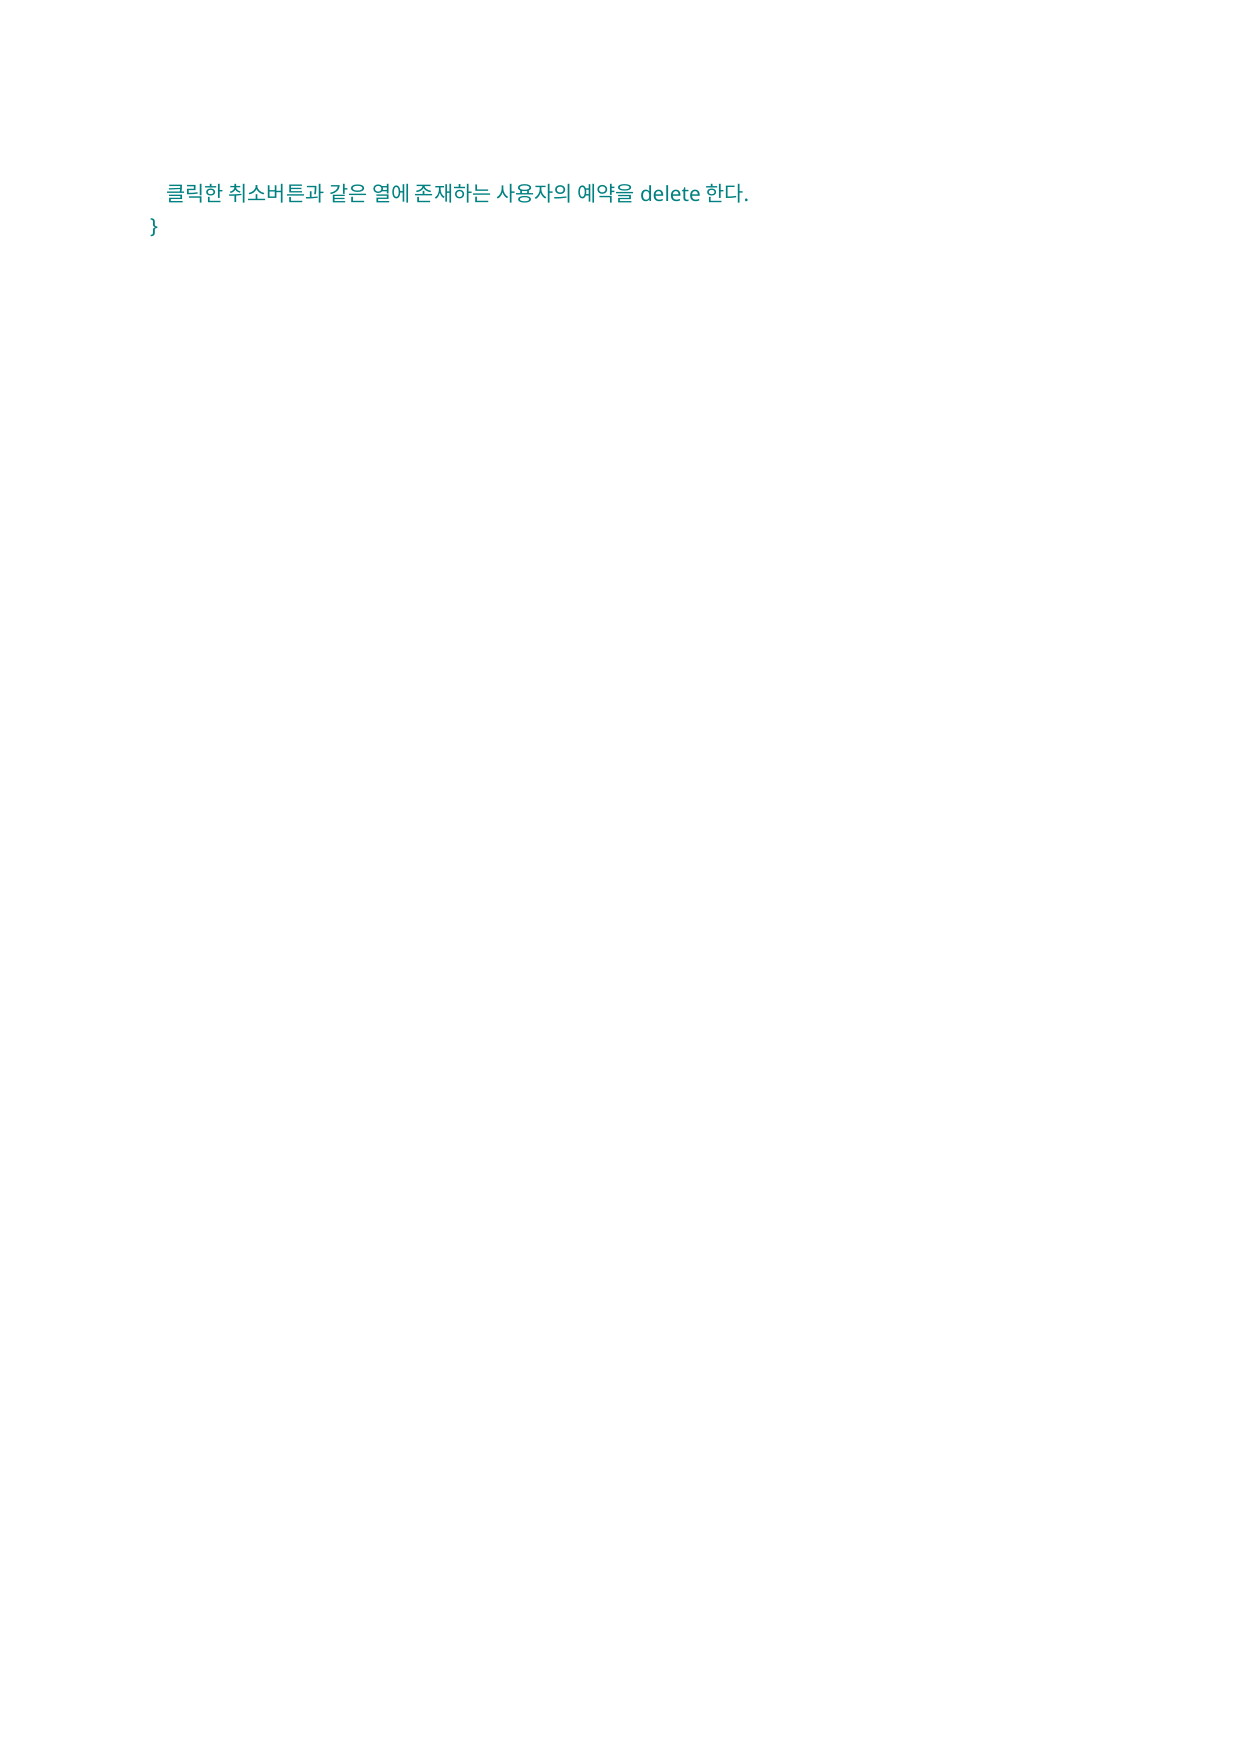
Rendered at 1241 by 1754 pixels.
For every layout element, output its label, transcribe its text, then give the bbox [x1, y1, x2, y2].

list 클릭한 취소버튼과 같은 열에 존재하는 사용자의 예약을 delete한다. } [150, 177, 1090, 240]
